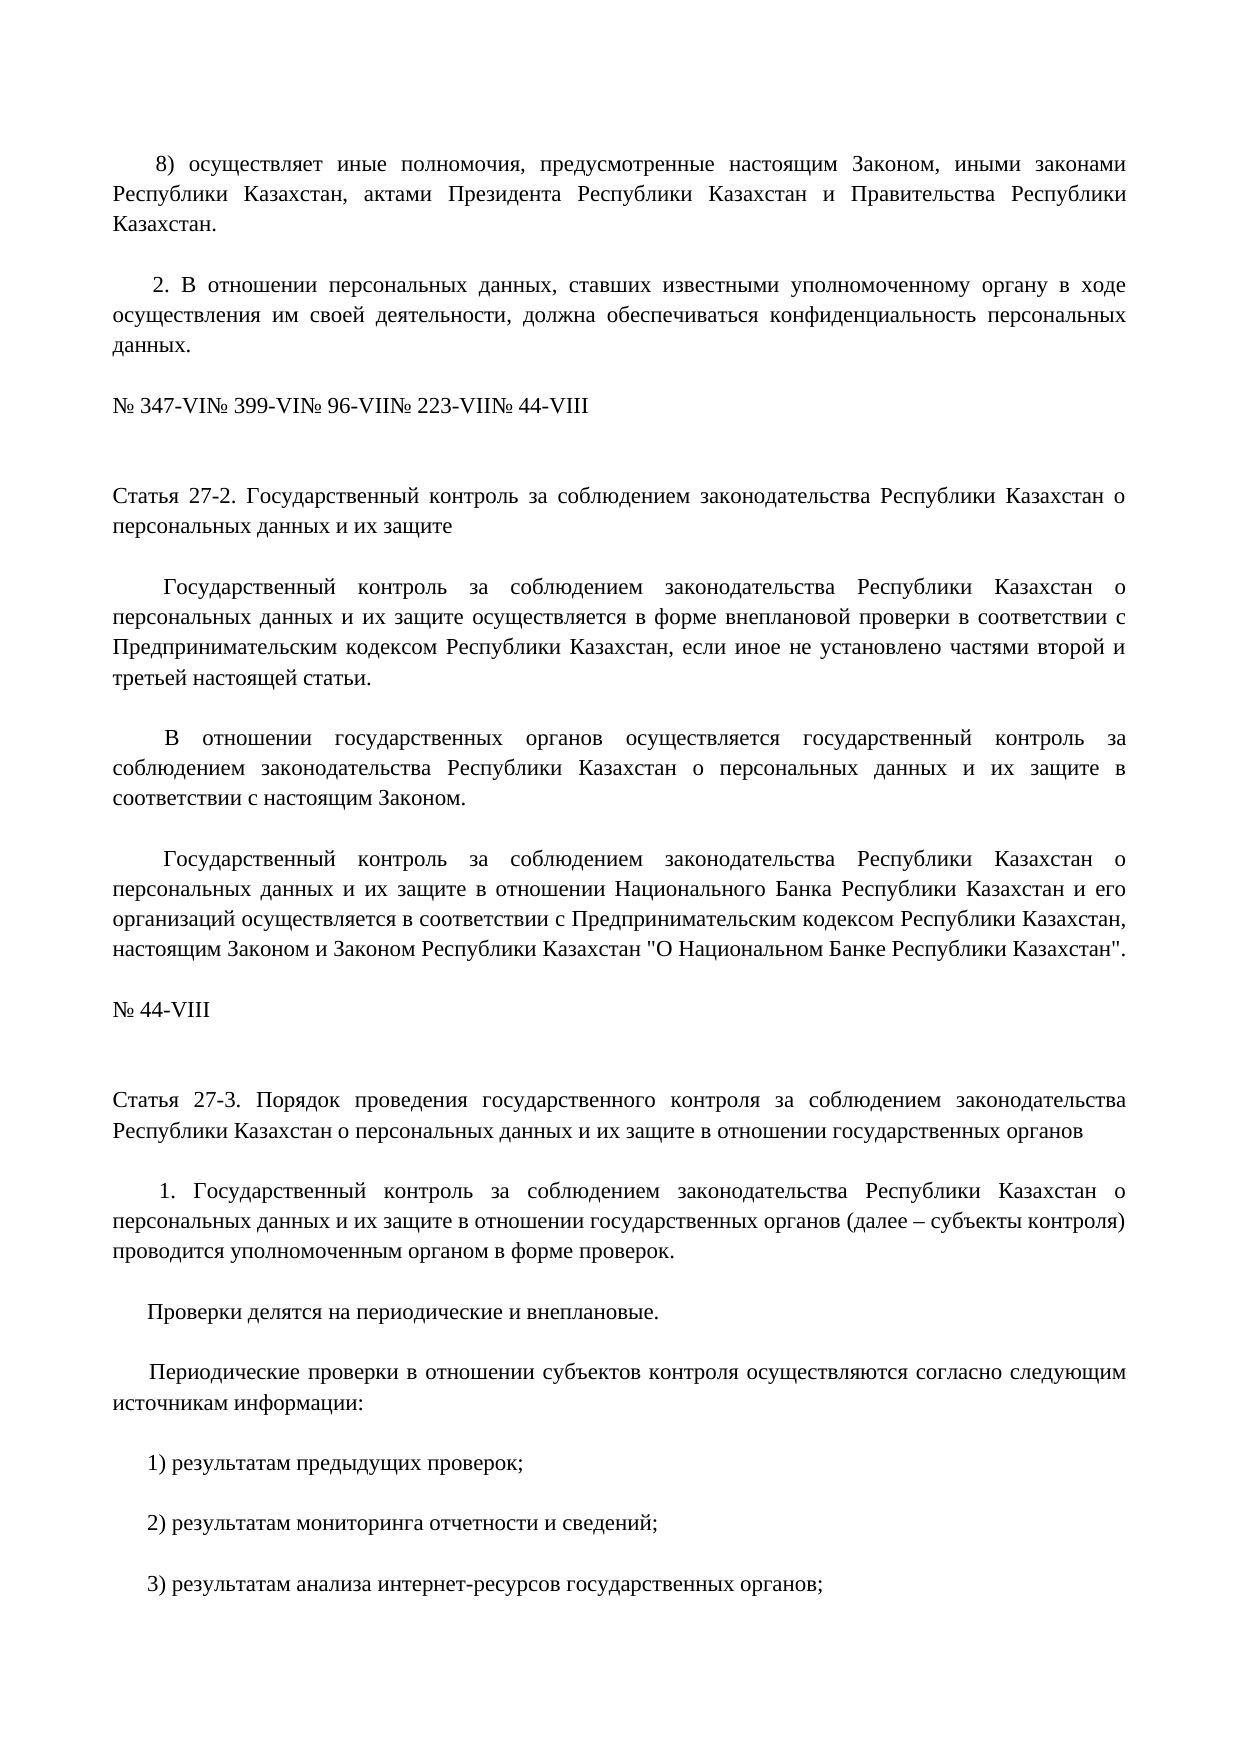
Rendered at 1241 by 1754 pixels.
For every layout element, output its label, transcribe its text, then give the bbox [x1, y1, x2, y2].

text 2) результатам мониторинга отчетности и сведений; [112, 1479, 1128, 1536]
text 3) результатам анализа интернет-ресурсов государственных органов; [112, 1539, 1128, 1596]
text Статья 27-3. Порядок проведения государственного контроля за соблюдением законодательства Республики Казахстан о персональных данных и их защите в отношении государственных органов [112, 1086, 1128, 1143]
text 2. В отношении персональных данных, ставших известными уполномоченному органу в ходе осуществления им своей деятельности, должна обеспечиваться конфиденциальность персональных данных. [112, 241, 1128, 358]
text В отношении государственных органов осуществляется государственный контроль за соблюдением законодательства Республики Казахстан о персональных данных и их защите в соответствии с настоящим Законом. [112, 694, 1128, 811]
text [112, 150, 1128, 237]
text Государственный контроль за соблюдением законодательства Республики Казахстан о персональных данных и их защите осуществляется в форме внеплановой проверки в соответствии с Предпринимательским кодексом Республики Казахстан, если иное не установлено частями второй и третьей настоящей статьи. [112, 543, 1128, 690]
text Проверки делятся на периодические и внеплановые. [112, 1268, 1128, 1324]
text Периодические проверки в отношении субъектов контроля осуществляются согласно следующим источникам информации: [112, 1328, 1128, 1415]
text 1. Государственный контроль за соблюдением законодательства Республики Казахстан о персональных данных и их защите в отношении государственных органов (далее – субъекты контроля) проводится уполномоченным органом в форме проверок. [112, 1147, 1128, 1264]
text № 347-VI№ 399-VI№ 96-VII№ 223-VII№ 44-VIII [112, 361, 1128, 478]
text № 44-VIII [112, 966, 1128, 1083]
text Государственный контроль за соблюдением законодательства Республики Казахстан о персональных данных и их защите в отношении Национального Банка Республики Казахстан и его организаций осуществляется в соответствии с Предпринимательским кодексом Республики Казахстан, настоящим Законом и Законом Республики Казахстан "О Национальном Банке Республики Казахстан". [112, 814, 1128, 962]
text 1) результатам предыдущих проверок; [112, 1419, 1128, 1475]
text Статья 27-2. Государственный контроль за соблюдением законодательства Республики Казахстан о персональных данных и их защите [112, 482, 1128, 539]
